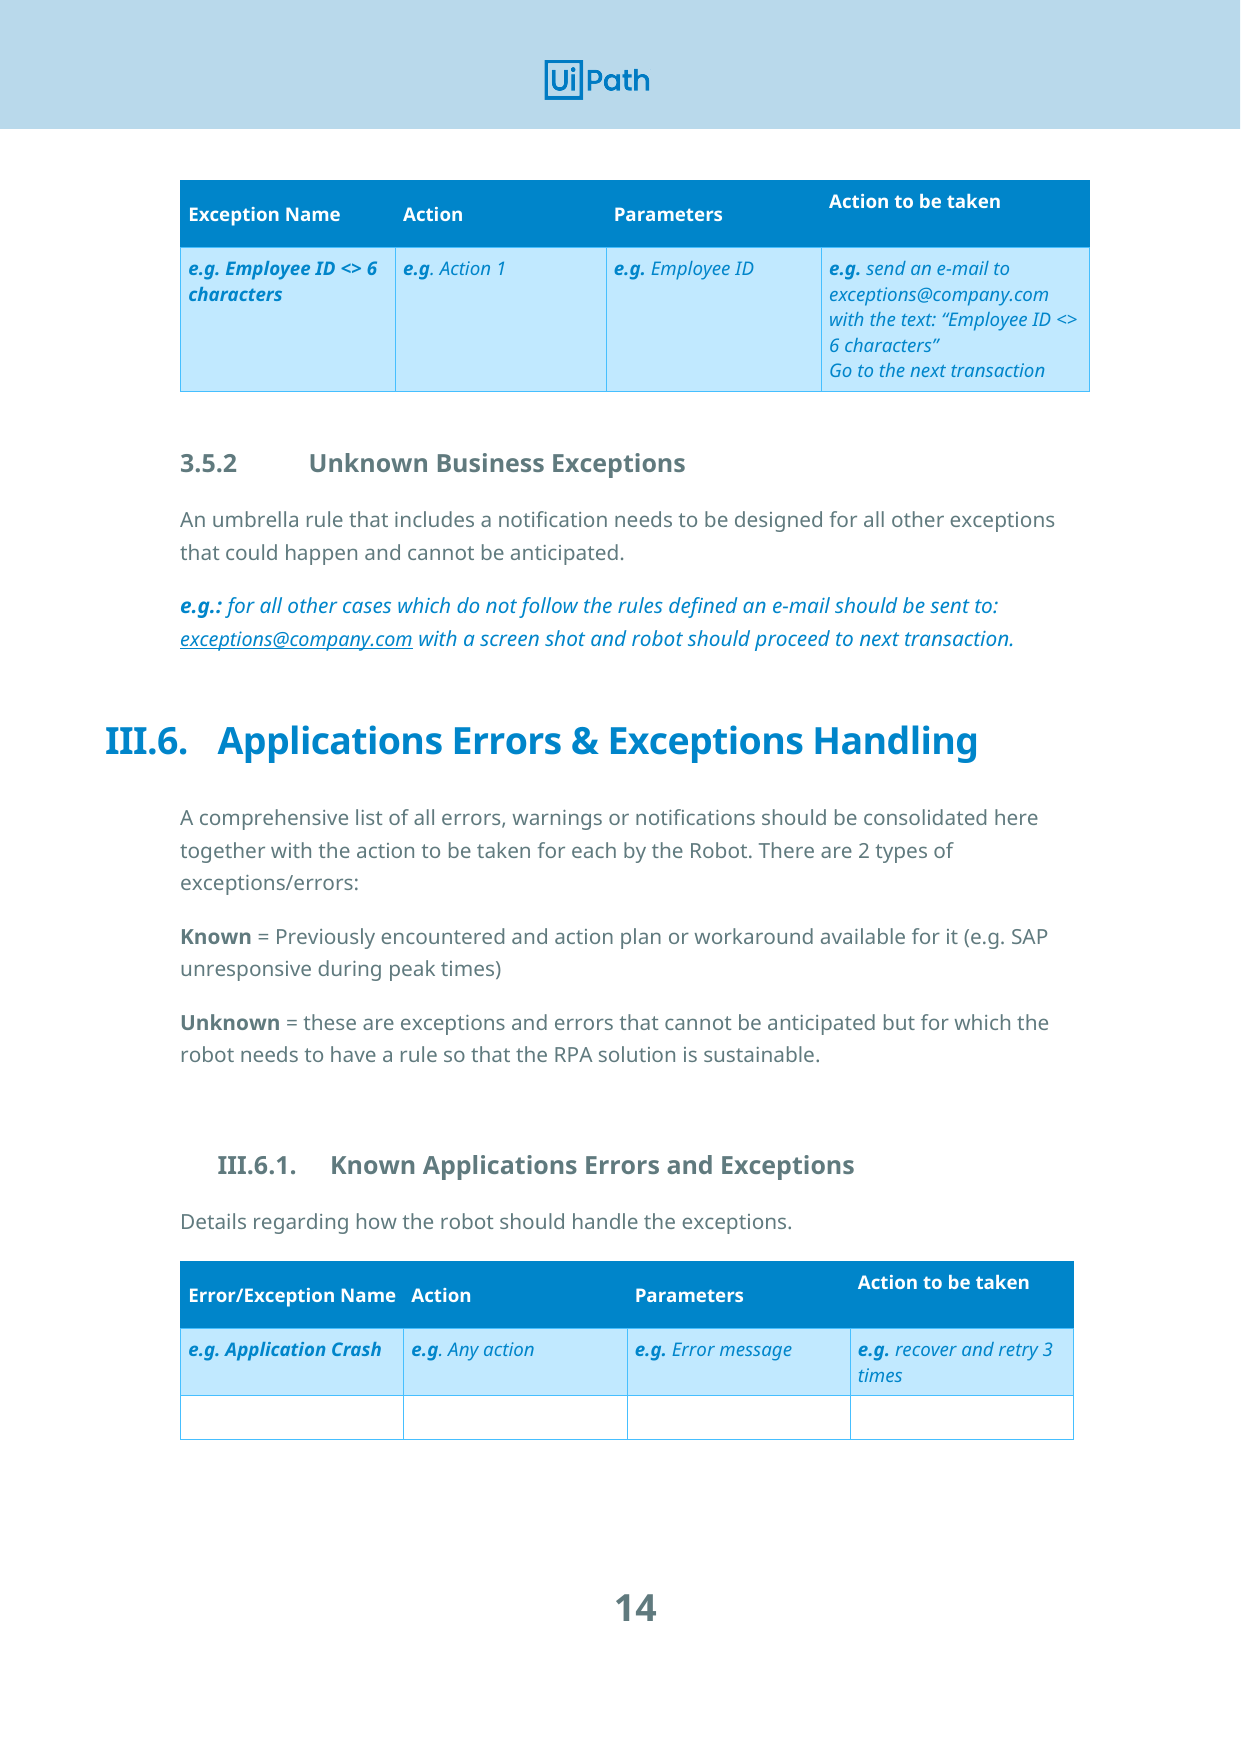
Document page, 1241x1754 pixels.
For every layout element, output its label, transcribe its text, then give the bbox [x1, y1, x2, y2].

table_cell [851, 1396, 1073, 1439]
table_cell e.g. Action 1 [396, 248, 606, 391]
table_header Action [396, 181, 606, 247]
table_cell [181, 1396, 403, 1439]
table_header Action to be taken [822, 181, 1089, 247]
text A comprehensive list of all errors, warnings or notifications should be consolidated here together with the action to be taken for each by the Robot. There are 2 types of exceptions/errors: [180, 803, 1090, 897]
table_cell [404, 1396, 627, 1439]
text Details regarding how the robot should handle the exceptions. [180, 1207, 1090, 1236]
table_cell [628, 1396, 850, 1439]
table_header Parameters [607, 181, 821, 247]
table_cell e.g. Any action [404, 1329, 627, 1395]
text Known = Previously encountered and action plan or workaround available for it (e.g. SAP unresponsive during peak times) [180, 922, 1090, 983]
table_header Parameters [628, 1262, 850, 1328]
text An umbrella rule that includes a notification needs to be designed for all other exceptions that could happen and cannot be anticipated. [180, 505, 1090, 566]
table_header Exception Name [181, 181, 395, 247]
table_cell e.g. recover and retry 3 times [851, 1329, 1073, 1395]
subtitle Applications Errors & Exceptions Handling [105, 714, 1090, 765]
table_cell e.g. Employee ID [607, 248, 821, 391]
subtitle 3.5.2 Unknown Business Exceptions [180, 445, 1090, 479]
table_cell e.g. Application Crash [181, 1329, 403, 1395]
table_header Action to be taken [851, 1262, 1073, 1328]
text Unknown = these are exceptions and errors that cannot be anticipated but for which the robot needs to have a rule so that the RPA solution is sustainable. [180, 1008, 1090, 1069]
table_header Error/Exception Name [181, 1262, 403, 1328]
table_cell e.g. send an e-mail to exceptions@company.com with the text: “Employee ID <> 6 characters” Go to the next transaction [822, 248, 1089, 391]
table_header Action [404, 1262, 627, 1328]
table_cell e.g. Error message [628, 1329, 850, 1395]
subtitle Known Applications Errors and Exceptions [217, 1147, 1090, 1181]
table_cell e.g. Employee ID <> 6 characters [181, 248, 395, 391]
picture [544, 60, 651, 100]
text e.g.: for all other cases which do not follow the rules defined an e-mail should be sent to: exceptions@company.com with a screen shot and robot should proceed to next transaction. [180, 591, 1090, 685]
